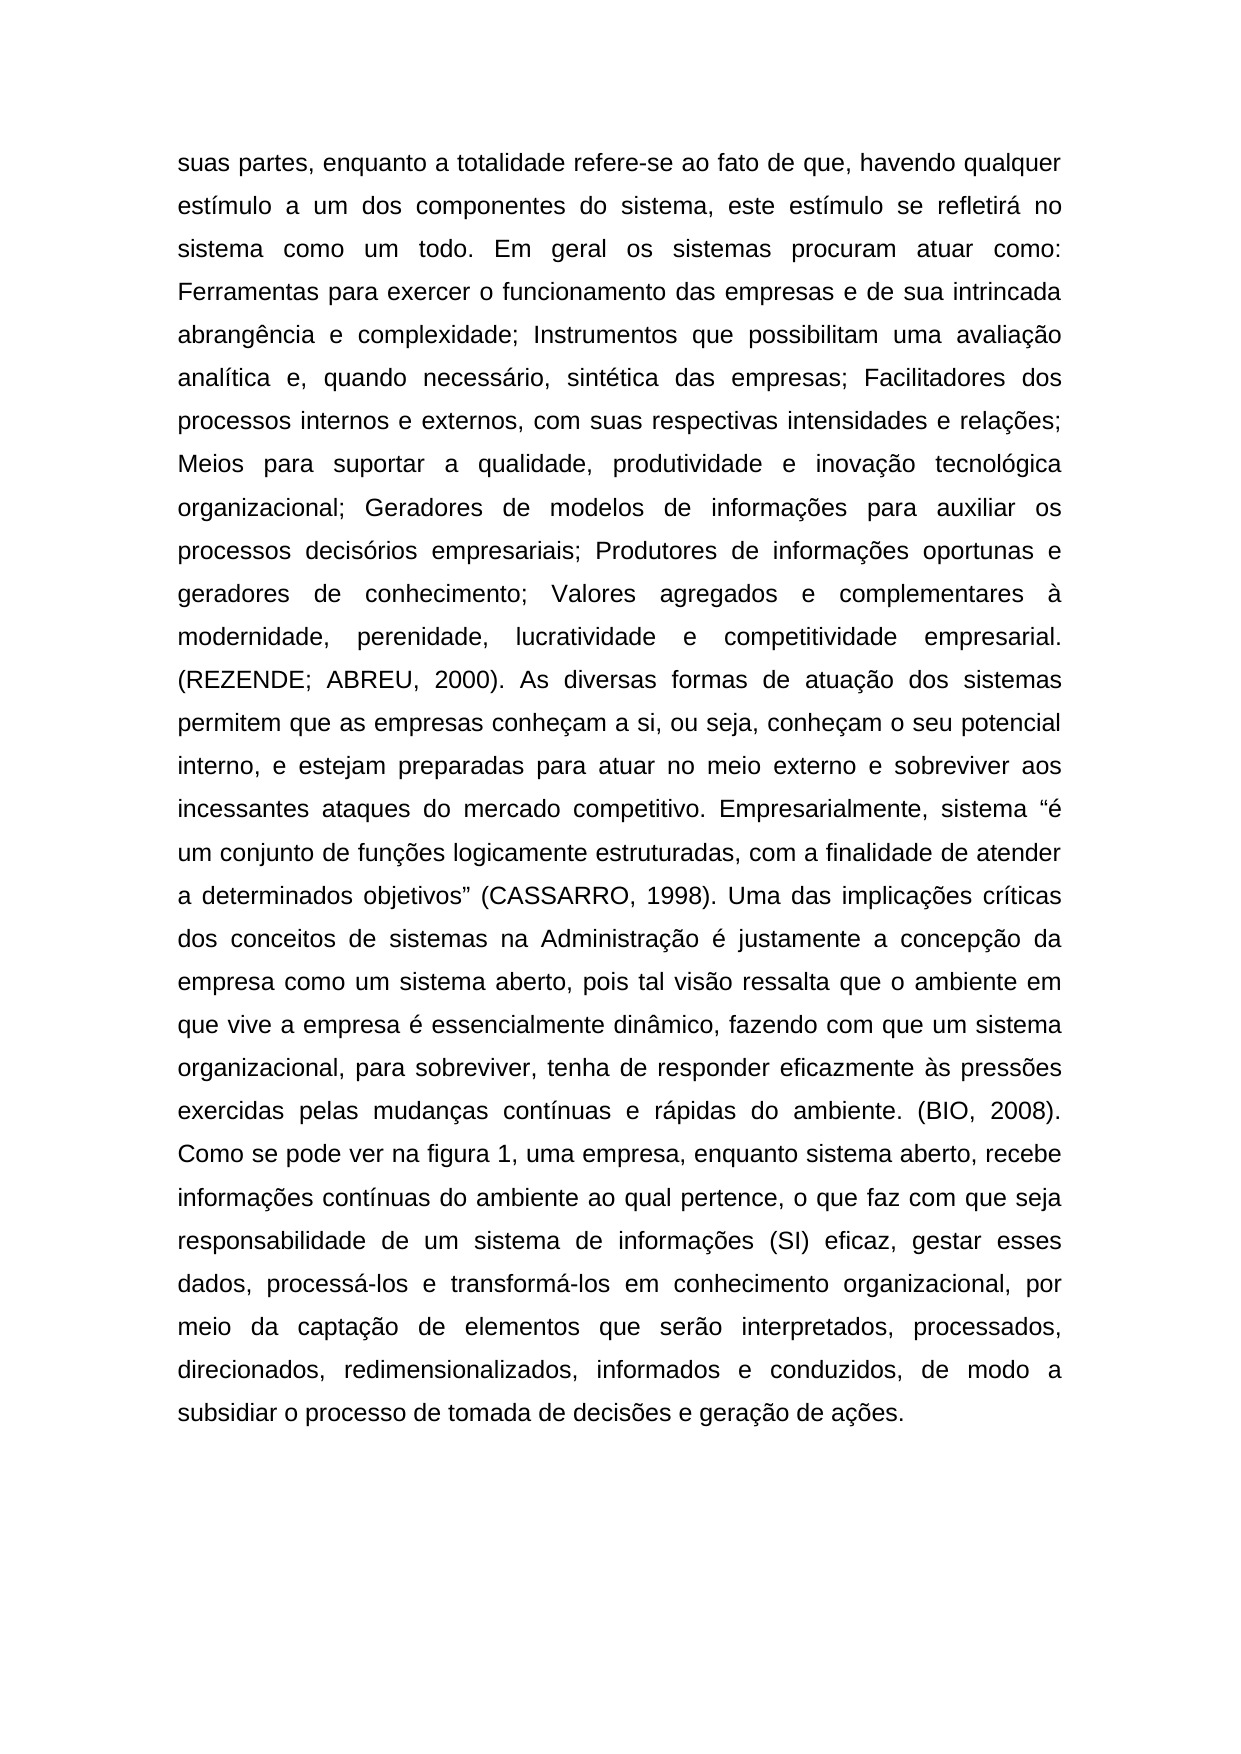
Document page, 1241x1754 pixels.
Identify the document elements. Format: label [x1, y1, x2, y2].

text [177, 148, 1063, 1427]
